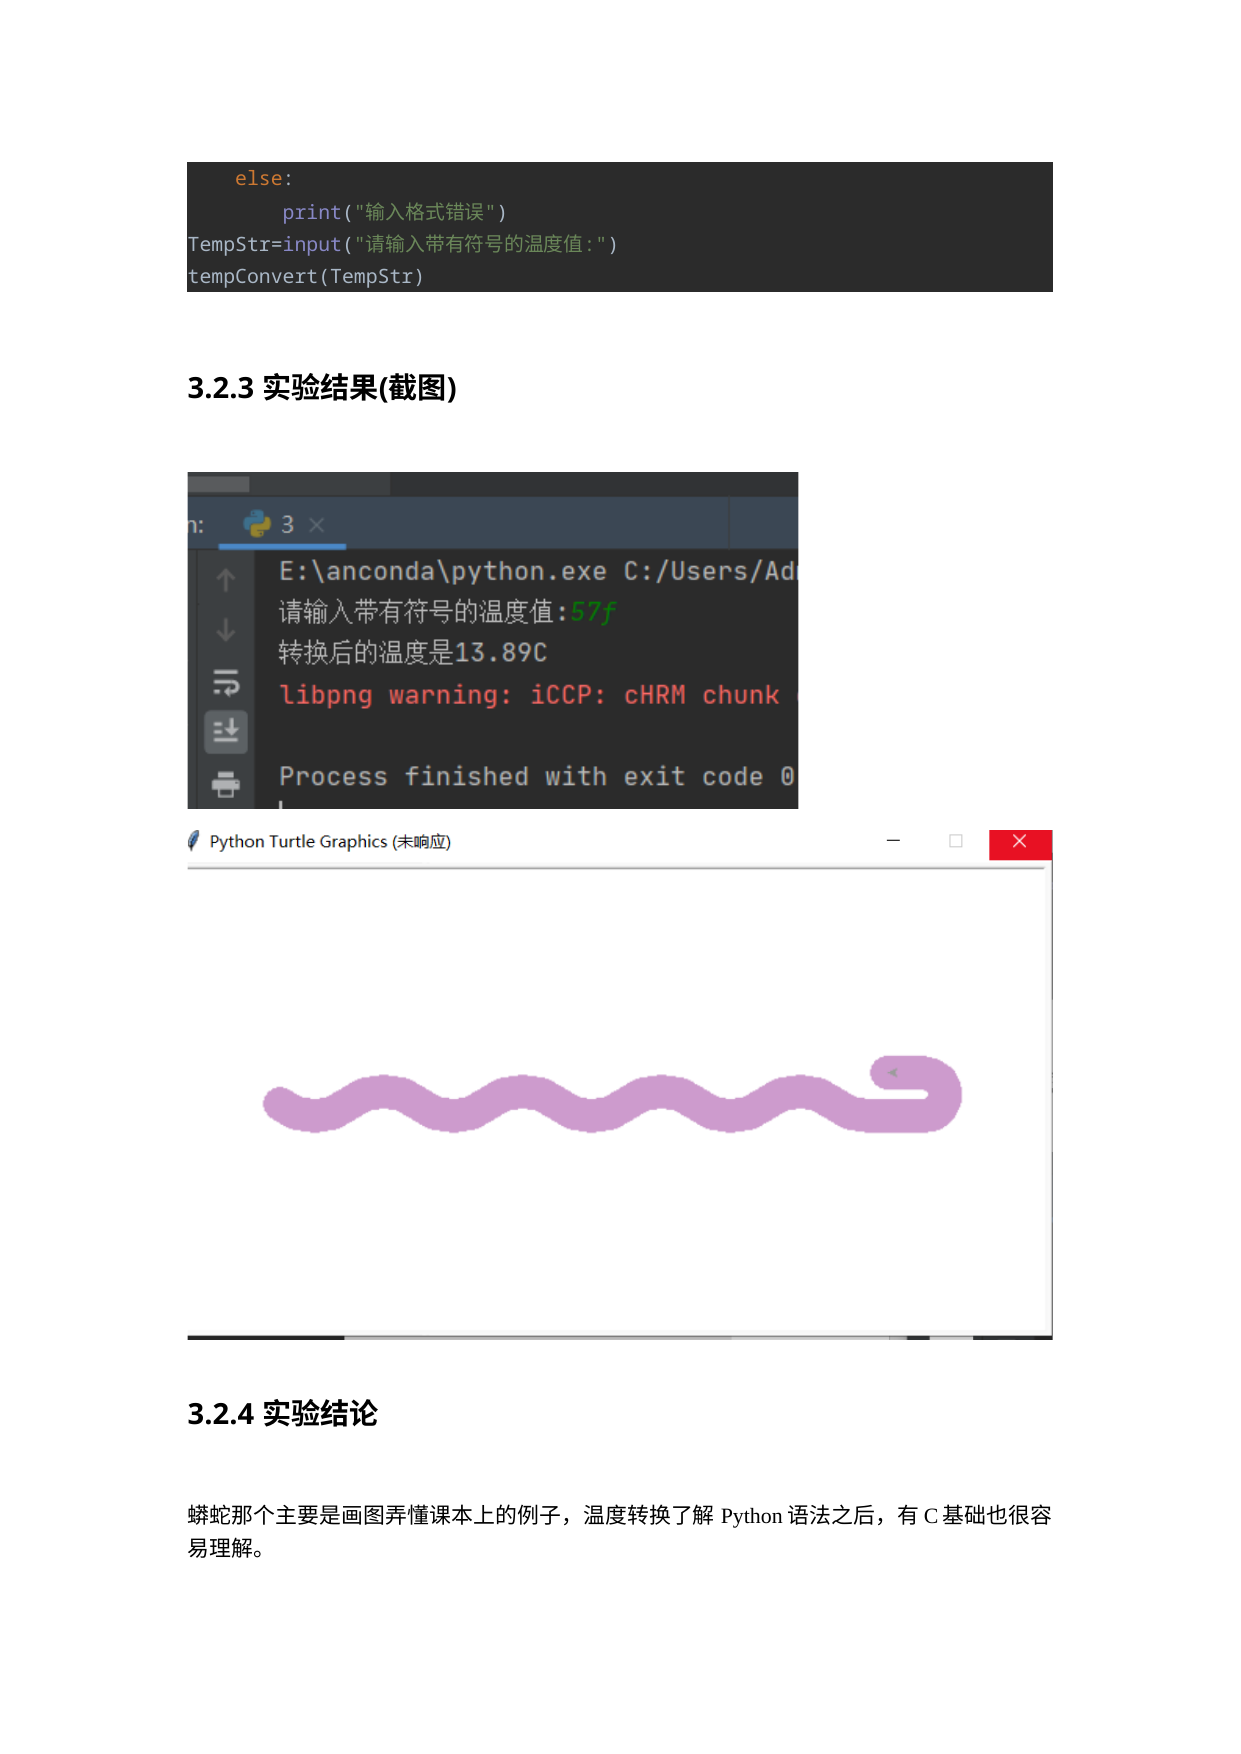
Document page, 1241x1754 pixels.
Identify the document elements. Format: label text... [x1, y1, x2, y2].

picture [187, 830, 1053, 1340]
picture [187, 472, 799, 809]
subtitle 3.2.3 实验结果(截图) [187, 354, 1053, 419]
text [187, 162, 1053, 292]
subtitle 3.2.4 实验结论 [187, 1379, 1053, 1444]
text 蟒蛇那个主要是画图弄懂课本上的例子，温度转换了解Python语法之后，有C基础也很容易理解。 [187, 1498, 1053, 1563]
